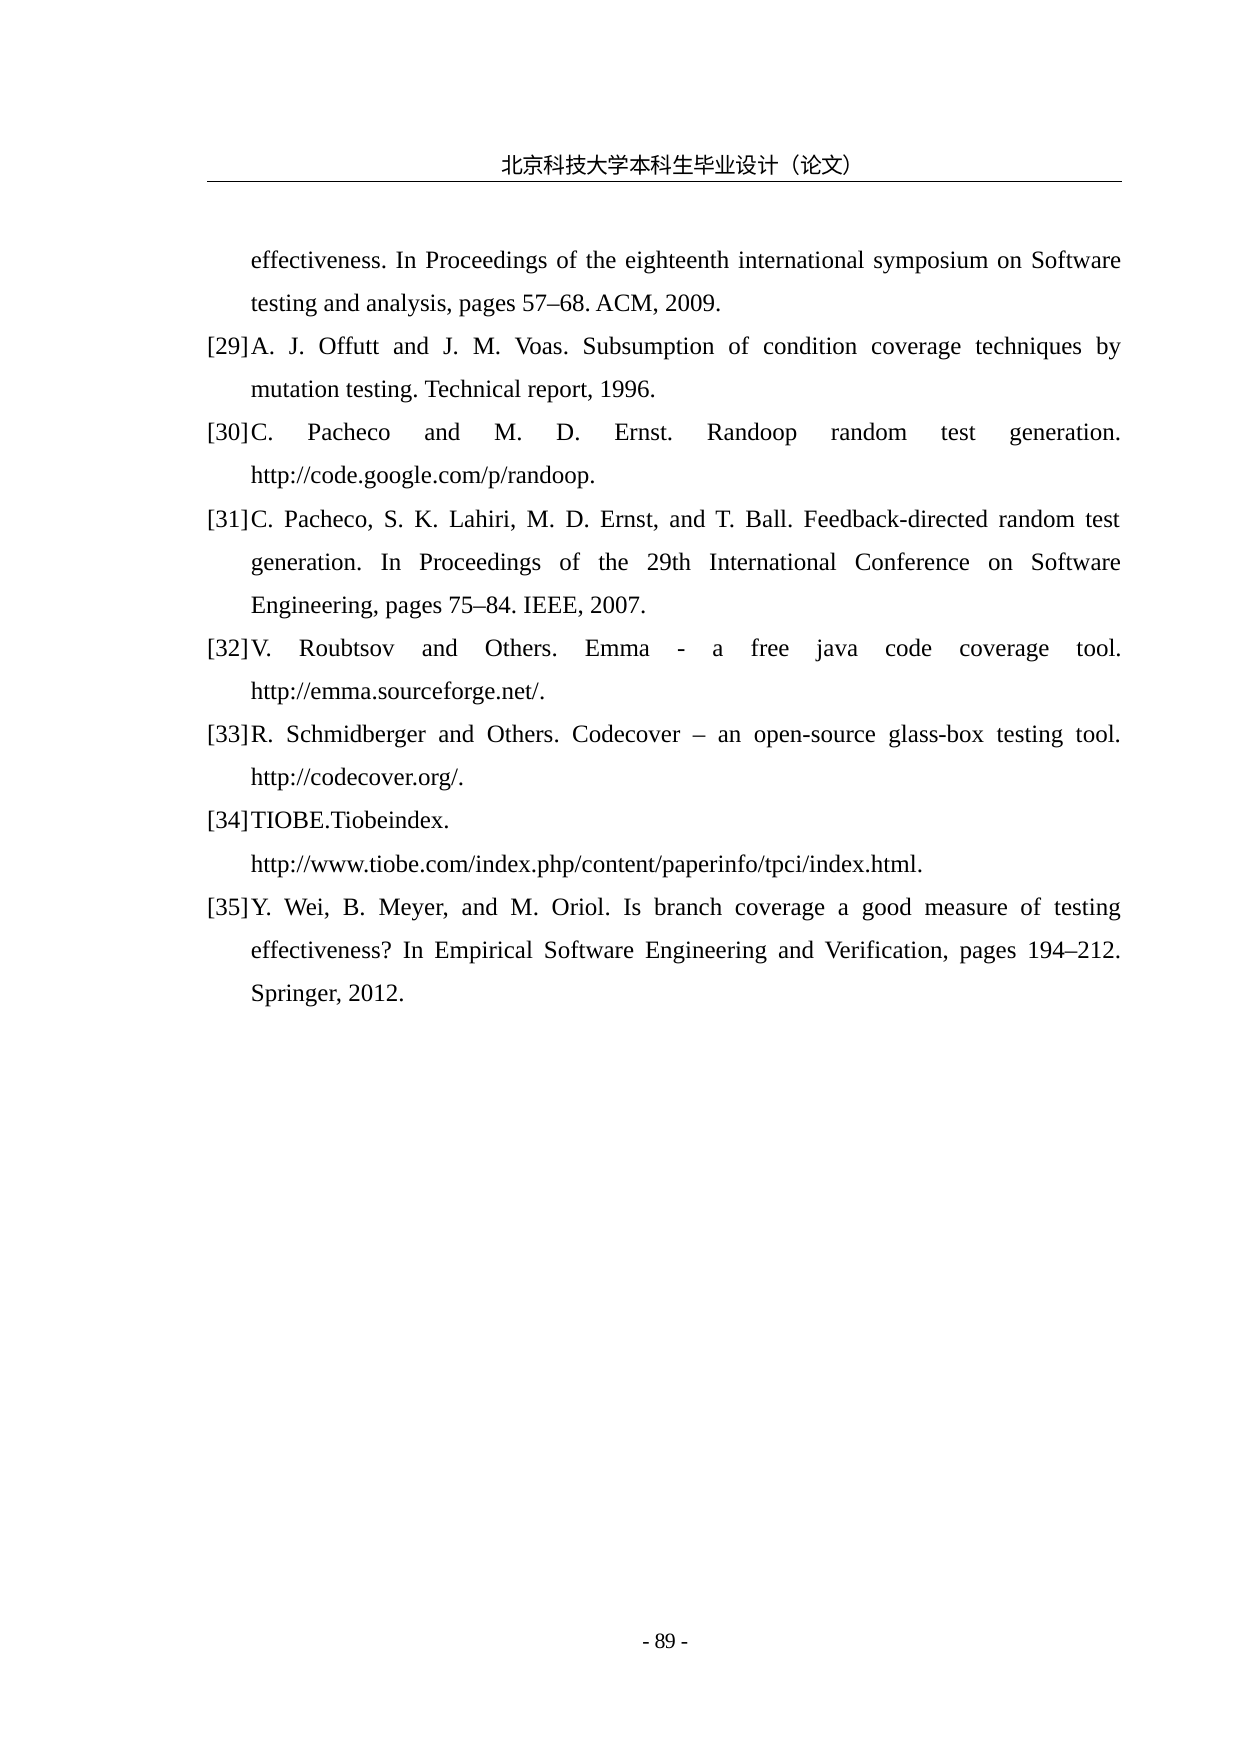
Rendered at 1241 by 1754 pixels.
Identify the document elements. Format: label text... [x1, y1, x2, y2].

list V. Roubtsov and Others. Emma - a free java code coverage tool. http://emma.sourceforge.net/. [207, 633, 1122, 705]
list TIOBE.Tiobeindex. http://www.tiobe.com/index.php/content/paperinfo/tpci/index.html. [207, 806, 1122, 877]
list C. Pacheco, S. K. Lahiri, M. D. Ernst, and T. Ball. Feedback-directed random test generation. In Proceedings of the 29th International Conference on Software Engineering, pages 75–84. IEEE, 2007. [207, 504, 1122, 619]
list A. J. Offutt and J. M. Voas. Subsumption of condition coverage techniques by mutation testing. Technical report, 1996. [207, 331, 1122, 403]
list R. Schmidberger and Others. Codecover – an open-source glass-box testing tool. http://codecover.org/. [207, 719, 1122, 791]
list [207, 245, 1122, 317]
list Y. Wei, B. Meyer, and M. Oriol. Is branch coverage a good measure of testing effectiveness? In Empirical Software Engineering and Verification, pages 194–212. Springer, 2012. [207, 892, 1122, 1007]
list C. Pacheco and M. D. Ernst. Randoop random test generation. http://code.google.com/p/randoop. [207, 417, 1122, 489]
